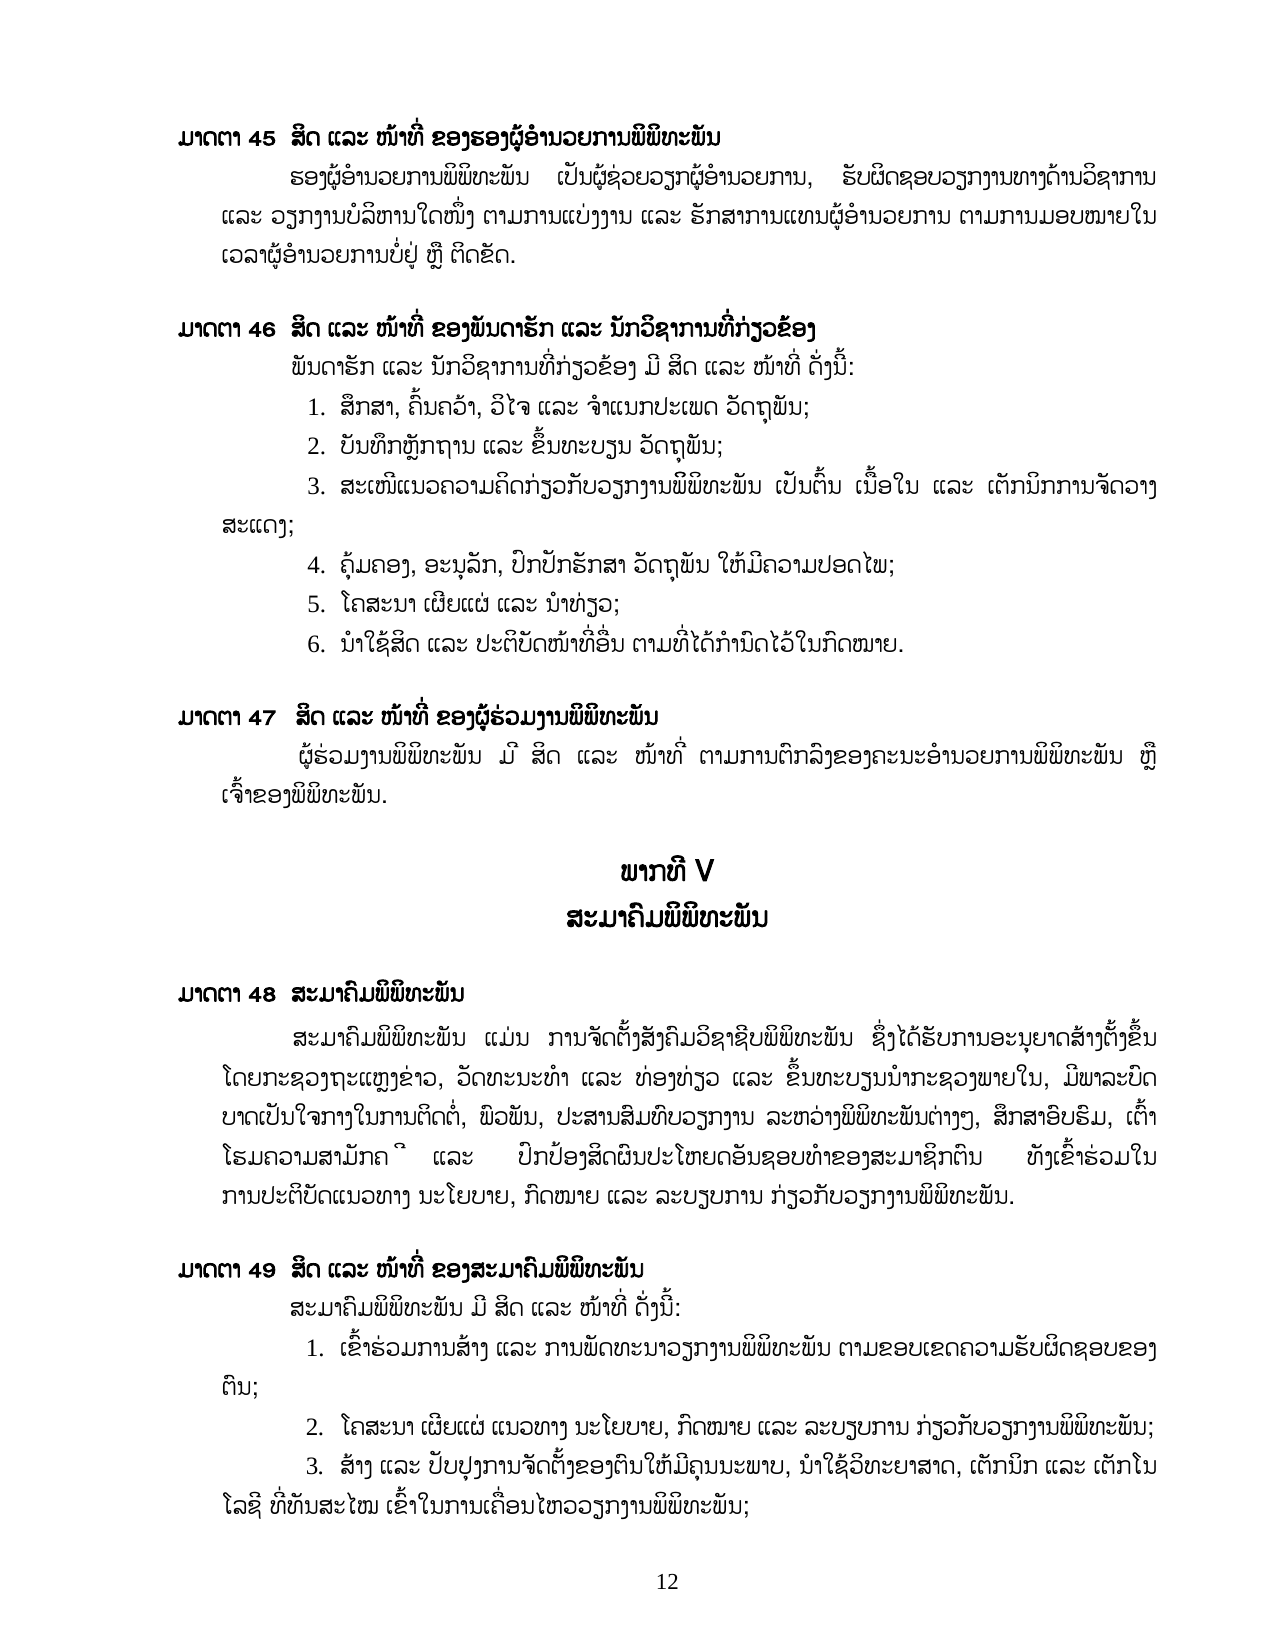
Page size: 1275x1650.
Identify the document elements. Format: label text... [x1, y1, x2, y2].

subtitle ສະມາຄົມພິພິທະພັນ [177, 895, 1157, 941]
list ສຶກສາ, ຄົ້ນຄວ້າ, ວິໄຈ ແລະ ຈໍາແນກປະເພດ ວັດຖຸພັນ; [307, 388, 1157, 427]
text ຜູ້ຮ່ວມງານພິພິທະພັນ ມີ ສິດ ແລະ ໜ້າທີ່ ຕາມການຕົກລົງຂອງຄະນະອໍານວຍການພິພິທະພັນ ຫຼື ເຈົ້າຂອງພິພິທະພັນ. [221, 737, 1157, 816]
list ນຳໃຊ້ສິດ ແລະ ປະຕິບັດໜ້າທີ່ອື່ນ ຕາມທີ່ໄດ້ກຳນົດໄວ້ໃນກົດໝາຍ. [222, 625, 1157, 664]
text ພັນດາຮັກ ແລະ ນັກວິຊາການທີ່ກ່ຽວຂ້ອງ ມີ ສິດ ແລະ ໜ້າທີ່ ດັ່ງນີ້: [177, 348, 1157, 388]
list ບັນທຶກຫຼັກຖານ ແລະ ຂຶ້ນທະບຽນ ວັດຖຸພັນ; [307, 427, 1157, 467]
text ສະມາຄົມພິພິທະພັນ ມີ ສິດ ແລະ ໜ້າທີ່ ດັ່ງນີ້: [177, 1289, 1157, 1329]
list ເຂົ້າຮ່ວມການສ້າງ ແລະ ການພັດທະນາວຽກງານພິພິທະພັນ ຕາມຂອບເຂດຄວາມຮັບຜິດຊອບຂອງຕົນ; [222, 1329, 1157, 1408]
subtitle ມາດຕາ 47 ສິດ ແລະ ໜ້າທີ່ ຂອງຜູ້ຮ່ວມງານພິພິທະພັນ [177, 697, 1157, 737]
subtitle ພາກທີ V [177, 849, 1157, 895]
text ສະມາຄົມພິພິທະພັນ ແມ່ນ ການຈັດຕັ້ງສັງຄົມວິຊາຊີບພິພິທະພັນ ຊຶ່ງໄດ້ຮັບການອະນຸຍາດສ້າງຕັ້ງຂຶ້ນໂດຍກະຊວງຖະແຫຼງຂ່າວ, ວັດທະນະທຳ ແລະ ທ່ອງທ່ຽວ ແລະ ຂຶ້ນທະບຽນນຳກະຊວງພາຍໃນ, ມີພາລະບົດ ບາດເປັນໃຈກາງໃນການຕິດຕໍ່, ພົວພັນ, ປະສານສົມທົບວຽກງານ ລະຫວ່າງພິພິທະພັນຕ່າງໆ, ສຶກສາອົບຮົມ, ເຕົ້າ ໂຮມຄວາມສາມັກຄີ ແລະ ປົກປ້ອງສິດຜົນປະໂຫຍດອັນຊອບທໍາຂອງສະມາຊິກຕົນ ທັງເຂົ້າຮ່ວມໃນການປະຕິບັດແນວທາງ ນະໂຍບາຍ, ກົດໝາຍ ແລະ ລະບຽບການ ກ່ຽວກັບວຽກງານພິພິທະພັນ. [177, 1019, 1157, 1217]
subtitle ມາດຕາ 49 ສິດ ແລະ ໜ້າທີ່ ຂອງສະມາຄົມພິພິທະພັນ [177, 1250, 1157, 1289]
list ຄຸ້ມຄອງ, ອະນຸລັກ, ປົກປັກຮັກສາ ວັດຖຸພັນ ໃຫ້ມີຄວາມປອດໄພ; [222, 546, 1157, 585]
subtitle ມາດຕາ 48 ສະມາຄົມພິພິທະພັນ [177, 974, 1157, 1014]
text ຮອງຜູ້ອໍານວຍການພິພິທະພັນ ເປັນຜູ້ຊ່ວຍວຽກຜູ້ອຳນວຍການ, ຮັບຜິດຊອບວຽກງານທາງດ້ານວິຊາການ ແລະ ວຽກງານບໍລິຫານໃດໜຶ່ງ ຕາມການແບ່ງງານ ແລະ ຮັກສາ​ການແທນຜູ້ອຳນວຍການ ຕາມການມອບໝາຍໃນເວລາຜູ້ອຳນວຍການບໍ່ຢູ່ ຫຼື ຕິດຂັດ. [221, 158, 1157, 276]
list ໂຄສະນາ ເຜີຍແຜ່ ແນວທາງ ນະໂຍບາຍ, ກົດໝາຍ ແລະ ລະບຽບການ ກ່ຽວກັບວຽກງານພິພິທະພັນ; [222, 1408, 1157, 1447]
list ໂຄສະນາ ເຜີຍແຜ່ ແລະ ນໍາທ່ຽວ; [222, 585, 1157, 625]
subtitle ມາດຕາ 45 ສິດ ແລະ ໜ້າທີ່ ຂອງຮອງຜູ້ອໍານວຍການພິພິທະພັນ [177, 118, 1157, 158]
subtitle ມາດຕາ 46 ສິດ ແລະ ໜ້າທີ່ ຂອງພັນດາຮັກ ແລະ ນັກວິຊາການທີ່ກ່ຽວຂ້ອງ [177, 309, 1157, 348]
list ສະເໜີແນວຄວາມຄິດກ່ຽວກັບວຽກງານພິິພິທະພັນ ເປັນຕົ້ນ ເນື້ອໃນ ແລະ ເຕັກນິກການຈັດວາງ ສະແດງ; [222, 467, 1157, 546]
list ສ້າງ ແລະ ປັບປຸງການຈັດຕັ້ງຂອງຕົນໃຫ້ມີຄຸນນະພາບ, ນຳໃຊ້ວິທະຍາສາດ, ເຕັກນິກ ແລະ ເຕັກໂນໂລຊີ ທີ່ທັນສະໄໝ ເຂົ້າໃນການເຄື່ອນໄຫວວຽກງານພິພິທະພັນ; [222, 1447, 1157, 1526]
